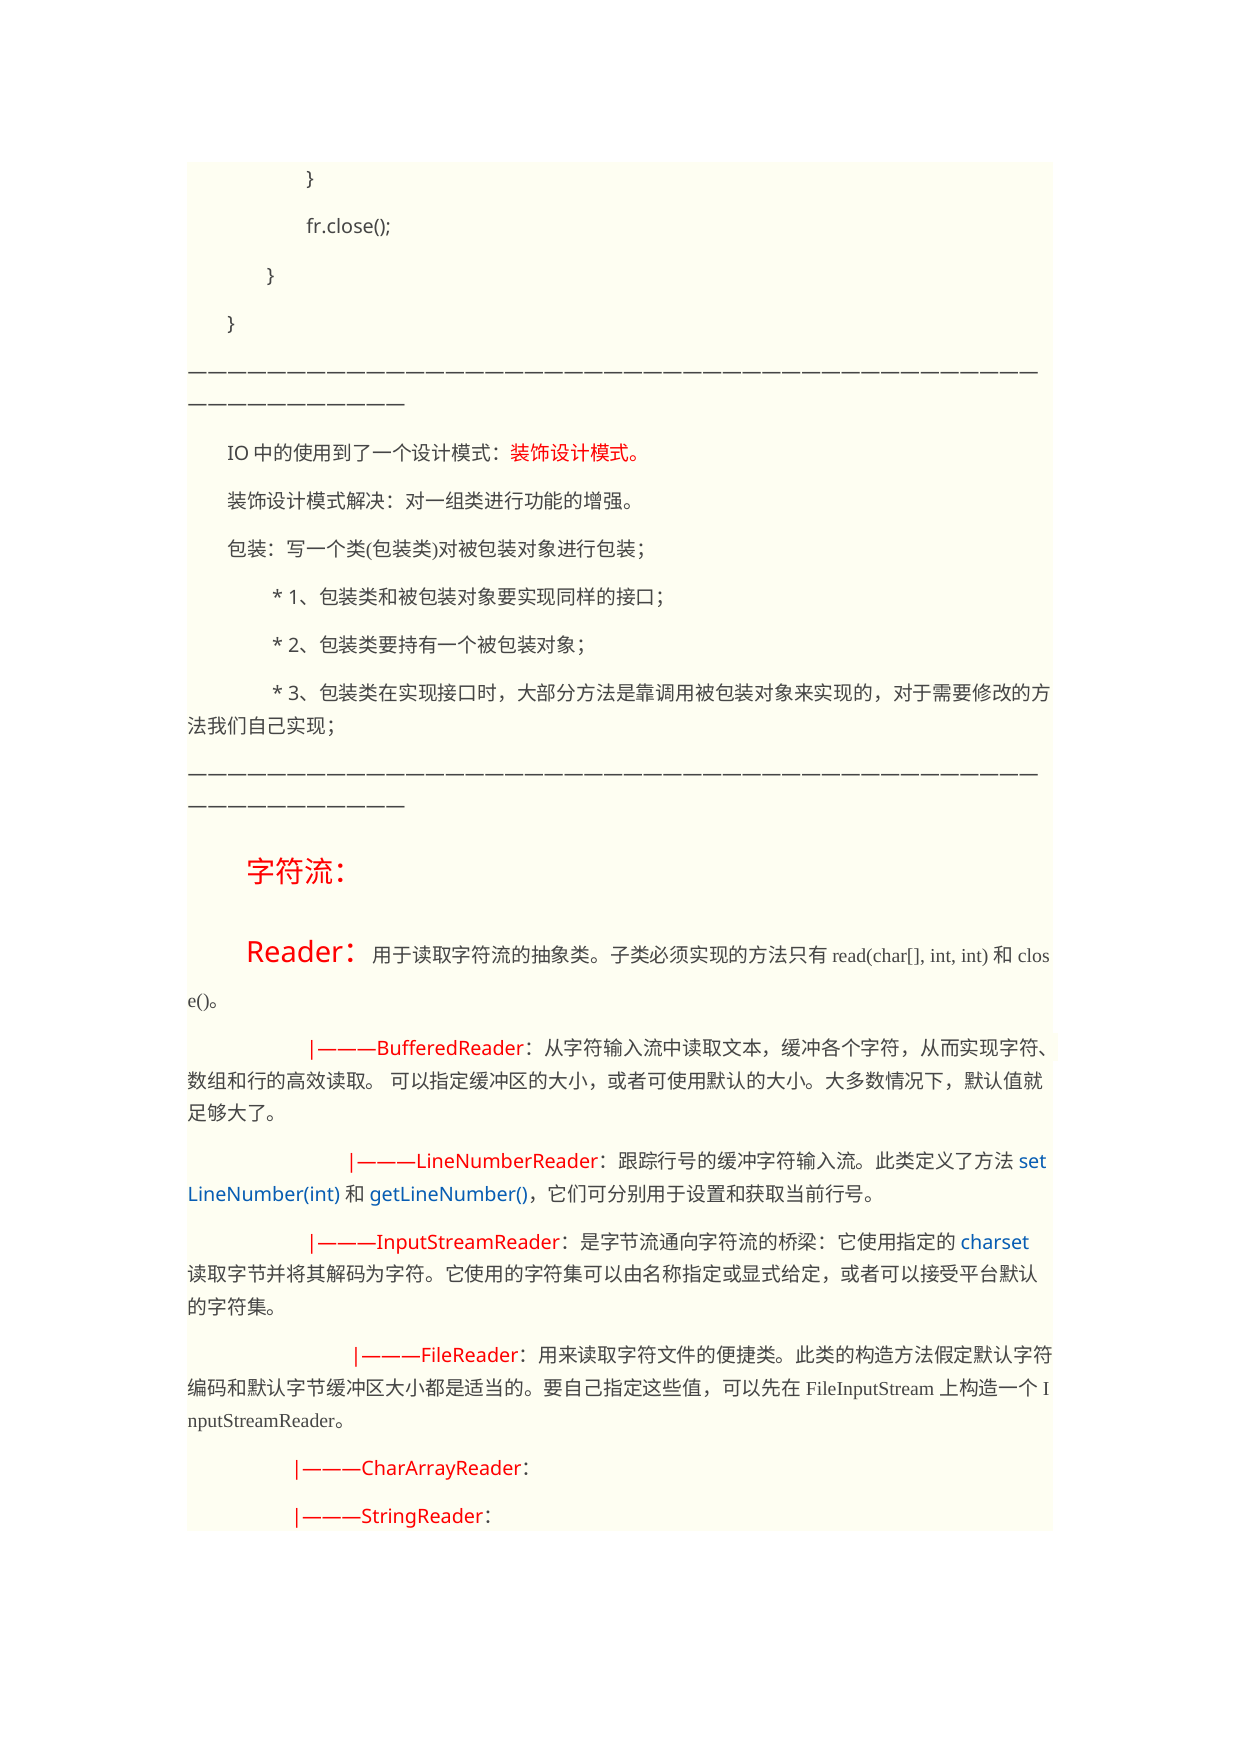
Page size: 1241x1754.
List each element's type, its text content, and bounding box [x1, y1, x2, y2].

text fr.close(); [187, 210, 1053, 243]
text |———FileReader：用来读取字符文件的便捷类。此类的构造方法假定默认字符编码和默认字节缓冲区大小都是适当的。要自己指定这些值，可以先在 FileInputStream 上构造一个 InputStreamReader。 [187, 1338, 1053, 1435]
text |———InputStreamReader：是字节流通向字符流的桥梁：它使用指定的 charset 读取字节并将其解码为字符。它使用的字符集可以由名称指定或显式给定，或者可以接受平台默认的字符集。 [187, 1224, 1053, 1322]
text } [187, 306, 1053, 339]
text |———StringReader： [187, 1499, 1053, 1531]
text * 2、包装类要持有一个被包装对象； [187, 628, 1053, 660]
text 包装：写一个类(包装类)对被包装对象进行包装； [187, 531, 1053, 564]
text |———LineNumberReader：跟踪行号的缓冲字符输入流。此类定义了方法 setLineNumber(int) 和 getLineNumber()，它们可分别用于设置和获取当前行号。 [187, 1144, 1053, 1209]
text —————————————————————————————————————————————————————— [187, 756, 1053, 821]
text } [187, 162, 1053, 194]
text IO中的使用到了一个设计模式：装饰设计模式。 [187, 435, 1053, 468]
text * 1、包装类和被包装对象要实现同样的接口； [187, 579, 1053, 612]
text } [187, 258, 1053, 291]
text |———BufferedReader：从字符输入流中读取文本，缓冲各个字符，从而实现字符、数组和行的高效读取。 可以指定缓冲区的大小，或者可使用默认的大小。大多数情况下，默认值就足够大了。 [187, 1031, 1053, 1128]
text Reader：用于读取字符流的抽象类。子类必须实现的方法只有 read(char[], int, int) 和 close()。 [187, 918, 1053, 1015]
text |———CharArrayReader： [187, 1451, 1053, 1483]
text —————————————————————————————————————————————————————— [187, 354, 1053, 419]
text 装饰设计模式解决：对一组类进行功能的增强。 [187, 483, 1053, 516]
text 字符流： [187, 837, 1053, 902]
text * 3、包装类在实现接口时，大部分方法是靠调用被包装对象来实现的，对于需要修改的方法我们自己实现； [187, 676, 1053, 741]
